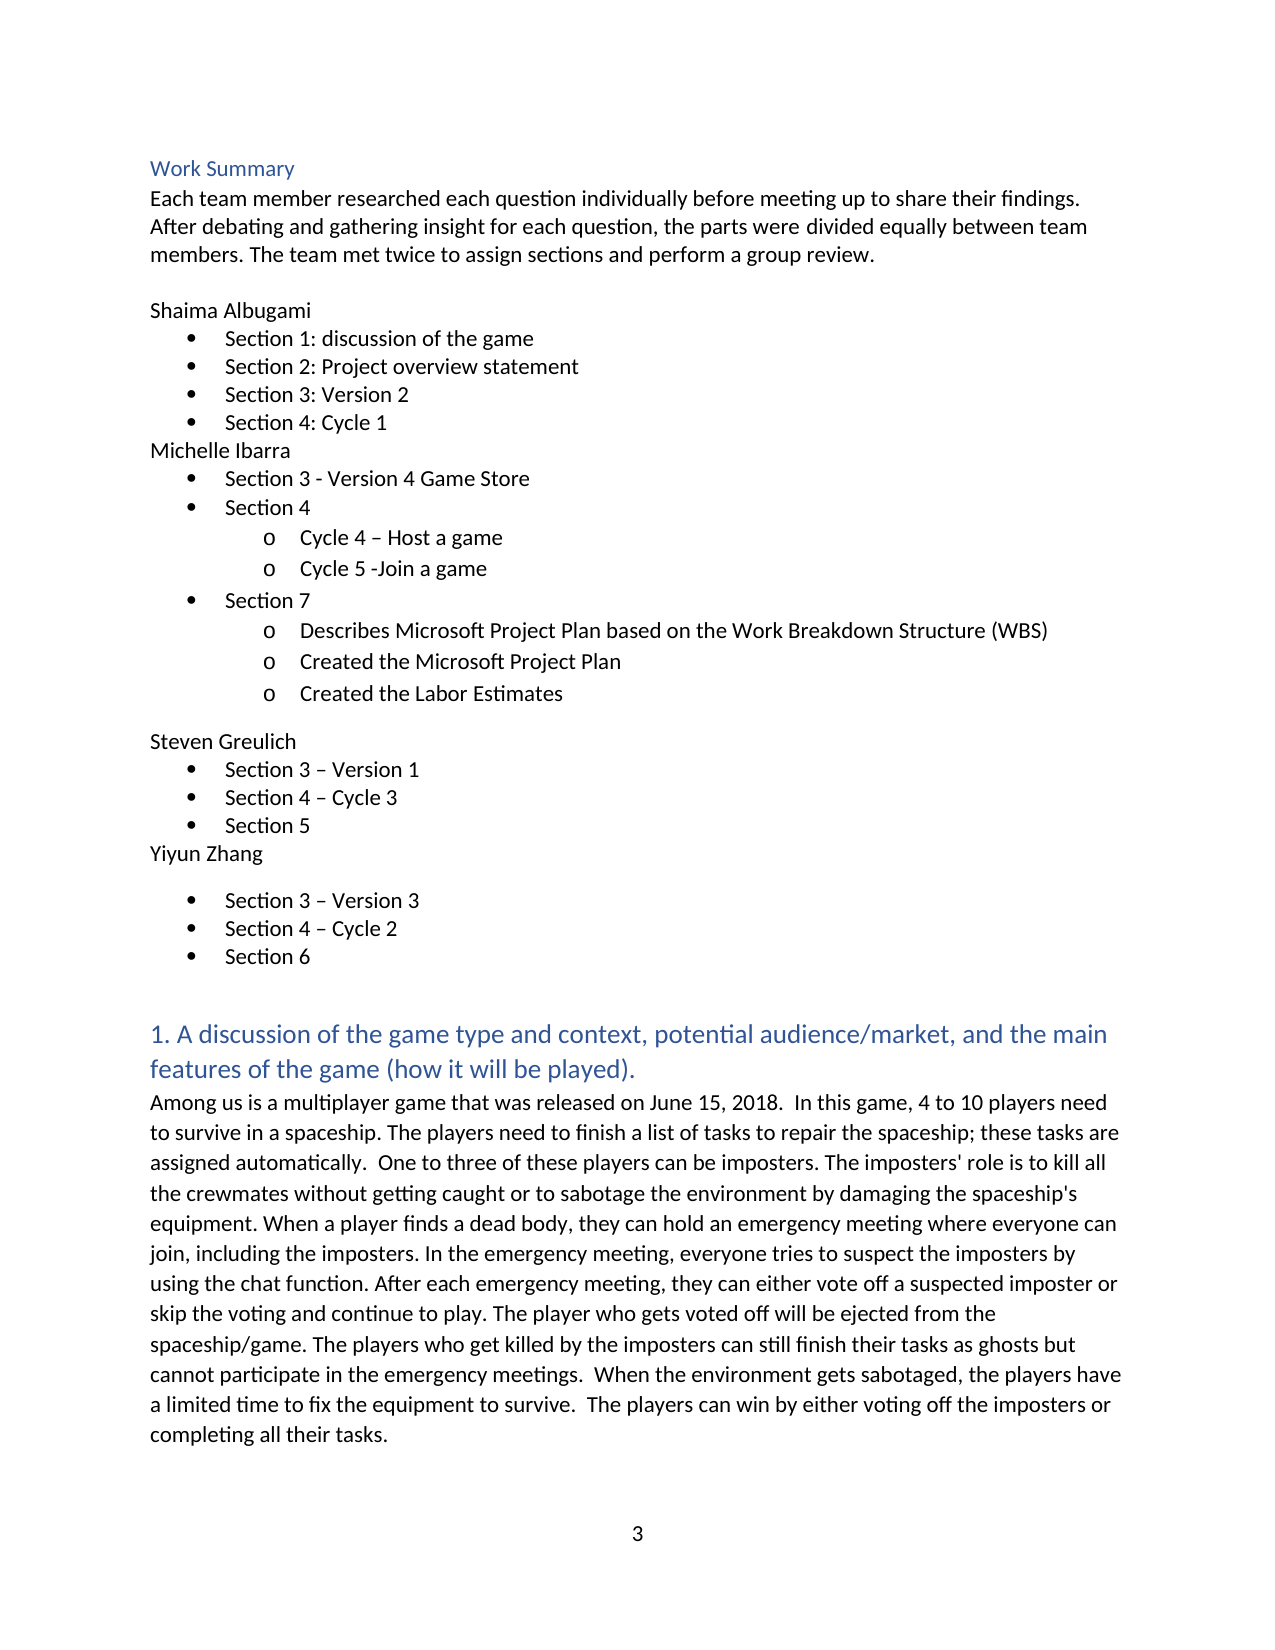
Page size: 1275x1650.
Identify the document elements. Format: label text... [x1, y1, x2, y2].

list Section 4 – Cycle 2 [187, 914, 1125, 942]
subtitle Work Summary [150, 154, 1125, 182]
text Michelle Ibarra [150, 437, 1125, 464]
text Steven Greulich [150, 727, 1125, 755]
list Section 4 [187, 493, 1125, 521]
subtitle 1. A discussion of the game type and context, potential audience/market, and the main features of the game (how it will be played). [150, 1017, 1125, 1086]
list Section 7 [187, 586, 1125, 614]
list Section 3: Version 2 [187, 381, 1125, 408]
list Describes Microsoft Project Plan based on the Work Breakdown Structure (WBS) [262, 616, 1125, 645]
list Section 3 – Version 1 [187, 755, 1125, 783]
text Among us is a multiplayer game that was released on June 15, 2018. In this game, 4 to 10 players need to survive in a spaceship. The players need to finish a list of tasks to repair the spaceship; these tasks are assigned automatically. One to three of these players can be imposters. The imposters' role is to kill all the crewmates without getting caught or to sabotage the environment by damaging the spaceship's equipment. When a player finds a dead body, they can hold an emergency meeting where everyone can join, including the imposters. In the emergency meeting, everyone tries to suspect the imposters by using the chat function. After each emergency meeting, they can either vote off a suspected imposter or skip the voting and continue to play. The player who gets voted off will be ejected from the spaceship/game. The players who get killed by the imposters can still finish their tasks as ghosts but cannot participate in the emergency meetings. When the environment gets sabotaged, the players have a limited time to fix the equipment to survive. The players can win by either voting off the imposters or completing all their tasks. [150, 1088, 1125, 1448]
list Cycle 4 – Host a game [262, 523, 1125, 552]
list Section 2: Project overview statement [187, 352, 1125, 381]
list Created the Labor Estimates [262, 679, 1125, 708]
list Section 1: discussion of the game [187, 324, 1125, 352]
list Section 3 - Version 4 Game Store [187, 464, 1125, 493]
list Section 4 – Cycle 3 [187, 783, 1125, 811]
text Each team member researched each question individually before meeting up to share their findings. After debating and gathering insight for each question, the parts were divided equally between team members. The team met twice to assign sections and perform a group review. [150, 184, 1125, 268]
list Cycle 5 -Join a game [262, 554, 1125, 583]
list Section 4: Cycle 1 [187, 408, 1125, 437]
list Section 6 [187, 942, 1125, 970]
list Section 3 – Version 3 [187, 886, 1125, 914]
list Section 5 [187, 811, 1125, 839]
text Yiyun Zhang [150, 839, 1125, 867]
list Created the Microsoft Project Plan [262, 647, 1125, 677]
text Shaima Albugami [150, 296, 1125, 324]
